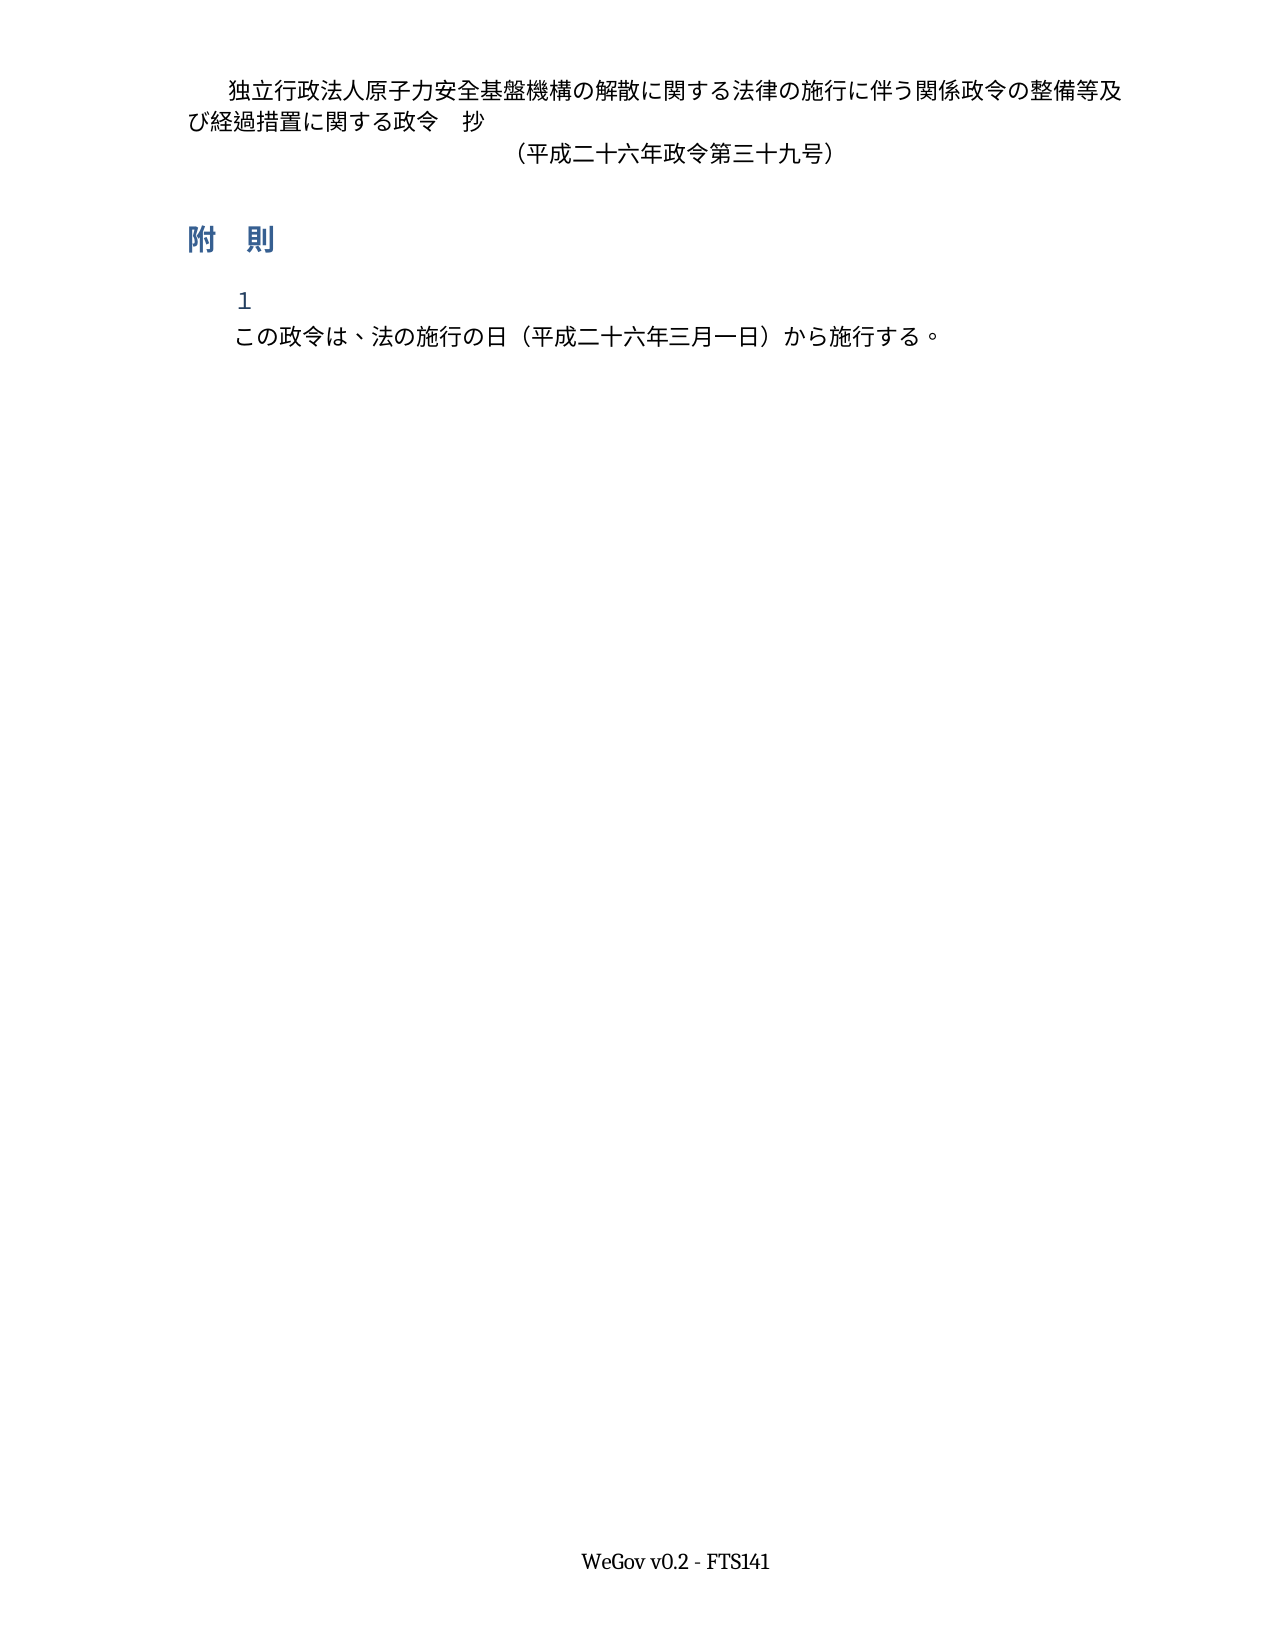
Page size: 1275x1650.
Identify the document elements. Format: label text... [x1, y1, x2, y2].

subtitle １ [233, 285, 1087, 316]
subtitle 附 則 [187, 219, 1087, 258]
text この政令は、法の施行の日（平成二十六年三月一日）から施行する。 [233, 321, 1087, 352]
